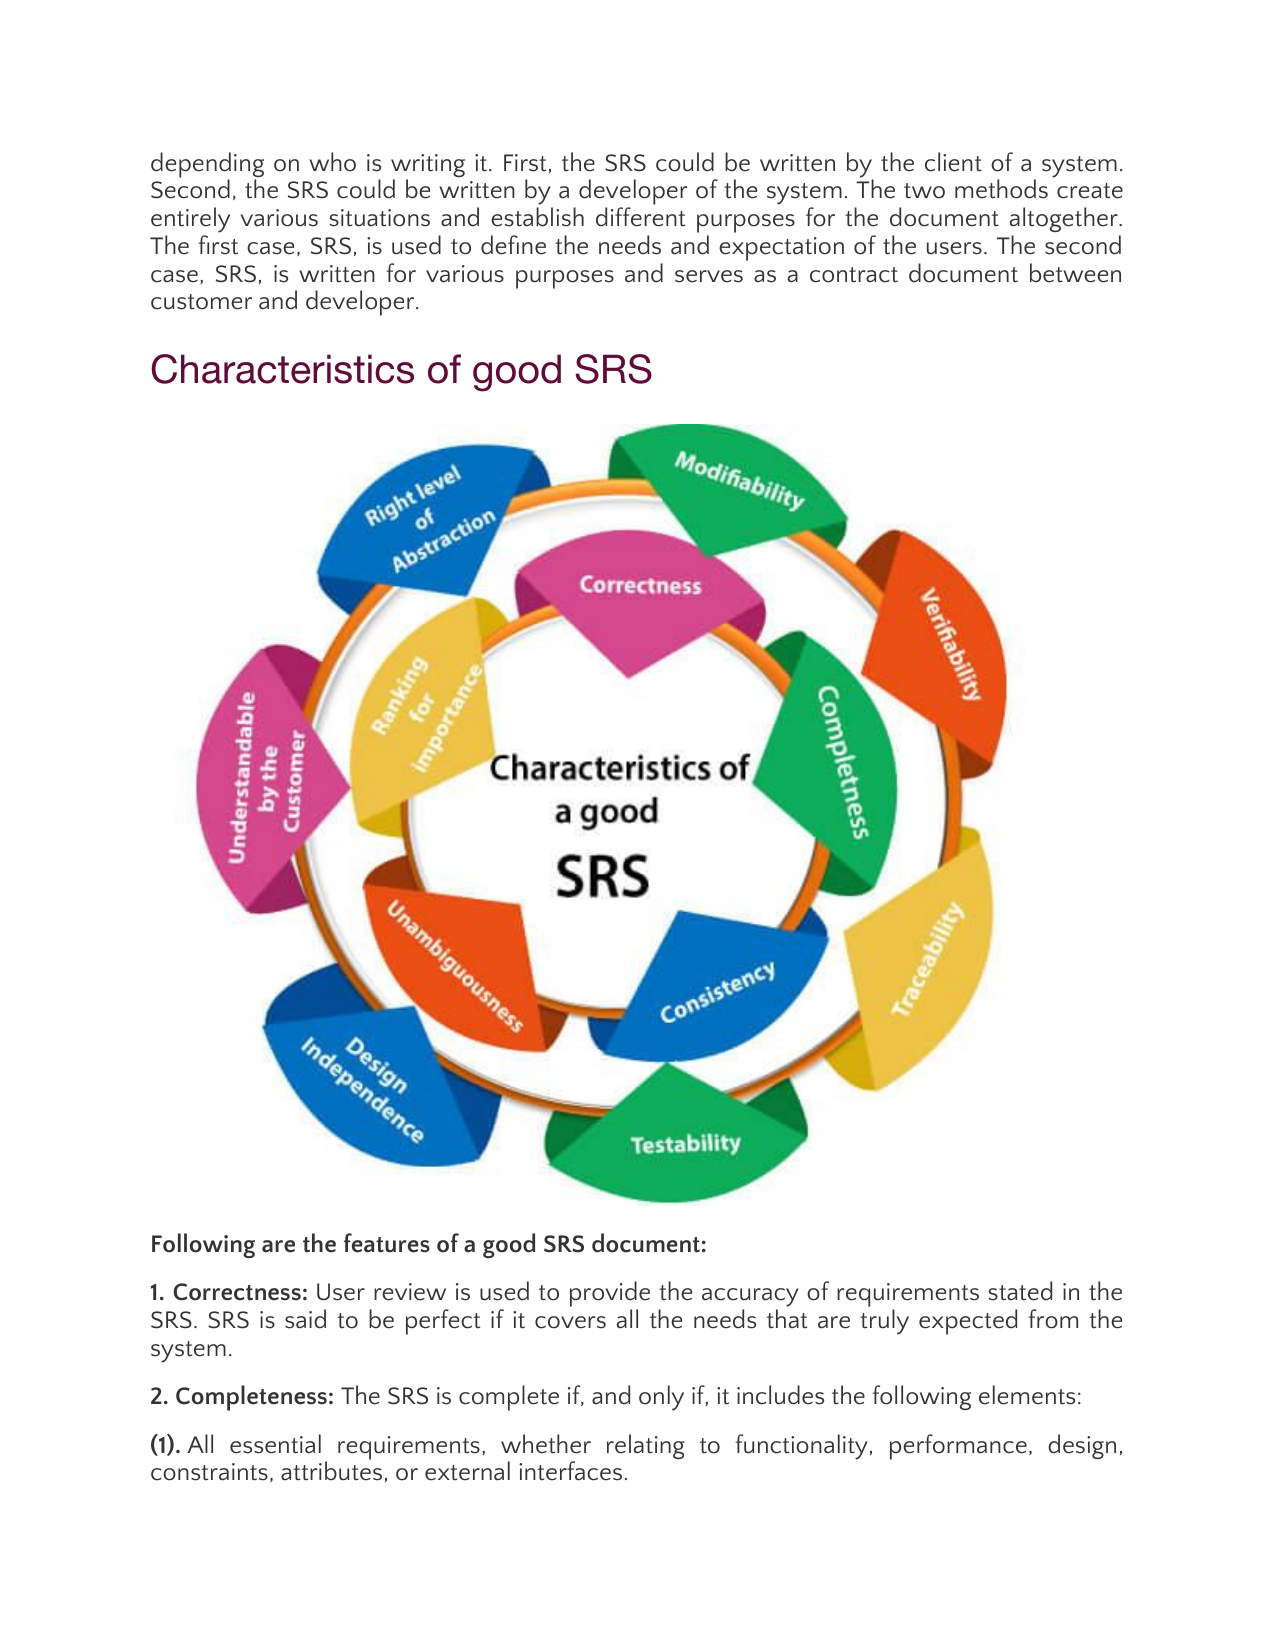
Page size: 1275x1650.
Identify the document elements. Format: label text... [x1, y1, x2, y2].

picture [150, 424, 1088, 1206]
text 1. Correctness: User review is used to provide the accuracy of requirements stated in the SRS. SRS is said to be perfect if it covers all the needs that are truly expected from the system. [150, 1279, 1125, 1362]
text (1). All essential requirements, whether relating to functionality, performance, design, constraints, attributes, or external interfaces. [150, 1432, 1125, 1487]
text Following are the features of a good SRS document: [150, 1231, 1125, 1258]
text 2. Completeness: The SRS is complete if, and only if, it includes the following elements: [150, 1383, 1125, 1411]
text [150, 150, 1125, 316]
text Characteristics of good SRS [150, 345, 1125, 395]
